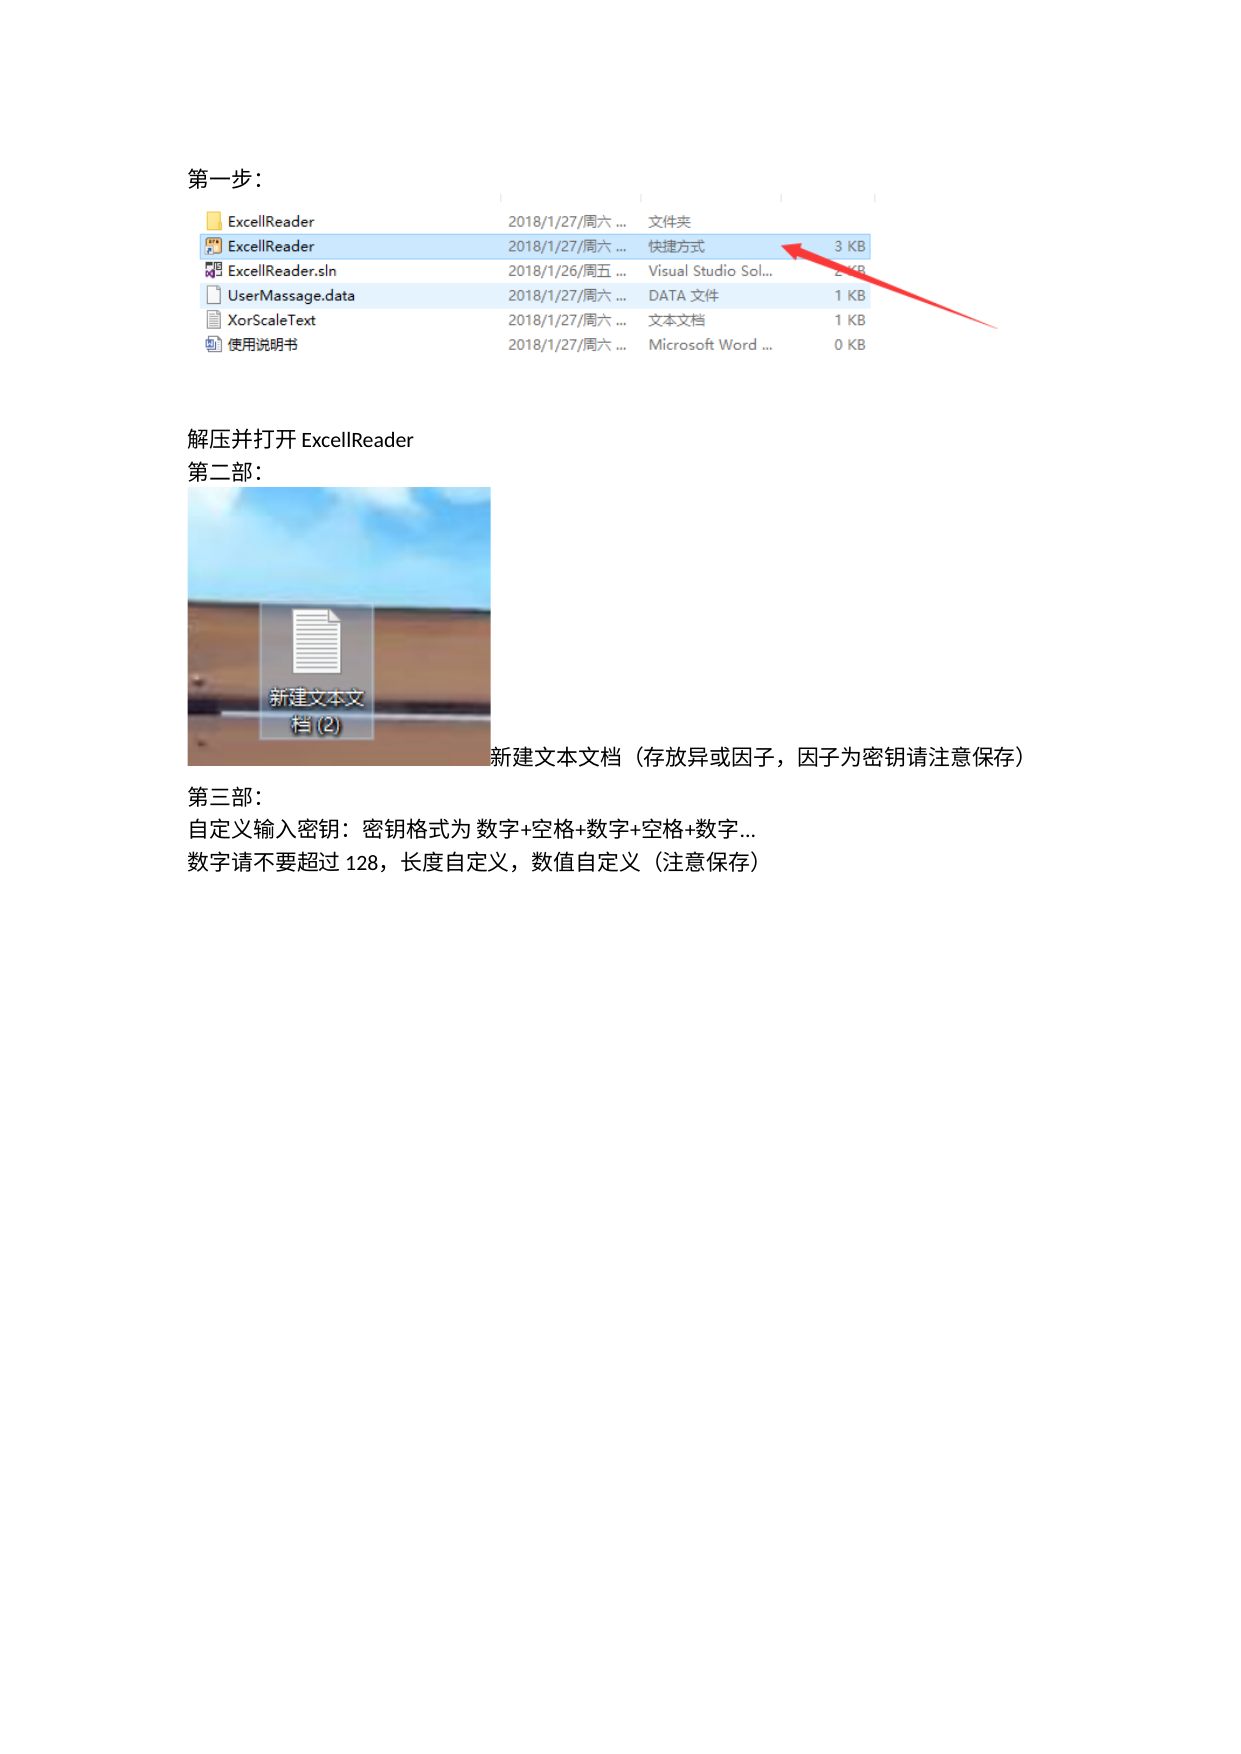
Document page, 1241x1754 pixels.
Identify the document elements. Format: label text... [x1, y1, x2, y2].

text 第三部： [187, 779, 1053, 812]
text 自定义输入密钥：密钥格式为 数字+空格+数字+空格+数字... [187, 812, 1053, 844]
text 数字请不要超过128，长度自定义，数值自定义（注意保存） [187, 844, 1053, 877]
text 解压并打开ExcellReader [187, 405, 1053, 454]
picture [187, 487, 491, 766]
picture [187, 194, 1053, 405]
text 第二部： [187, 454, 1053, 487]
text 第一步： [187, 162, 1053, 194]
